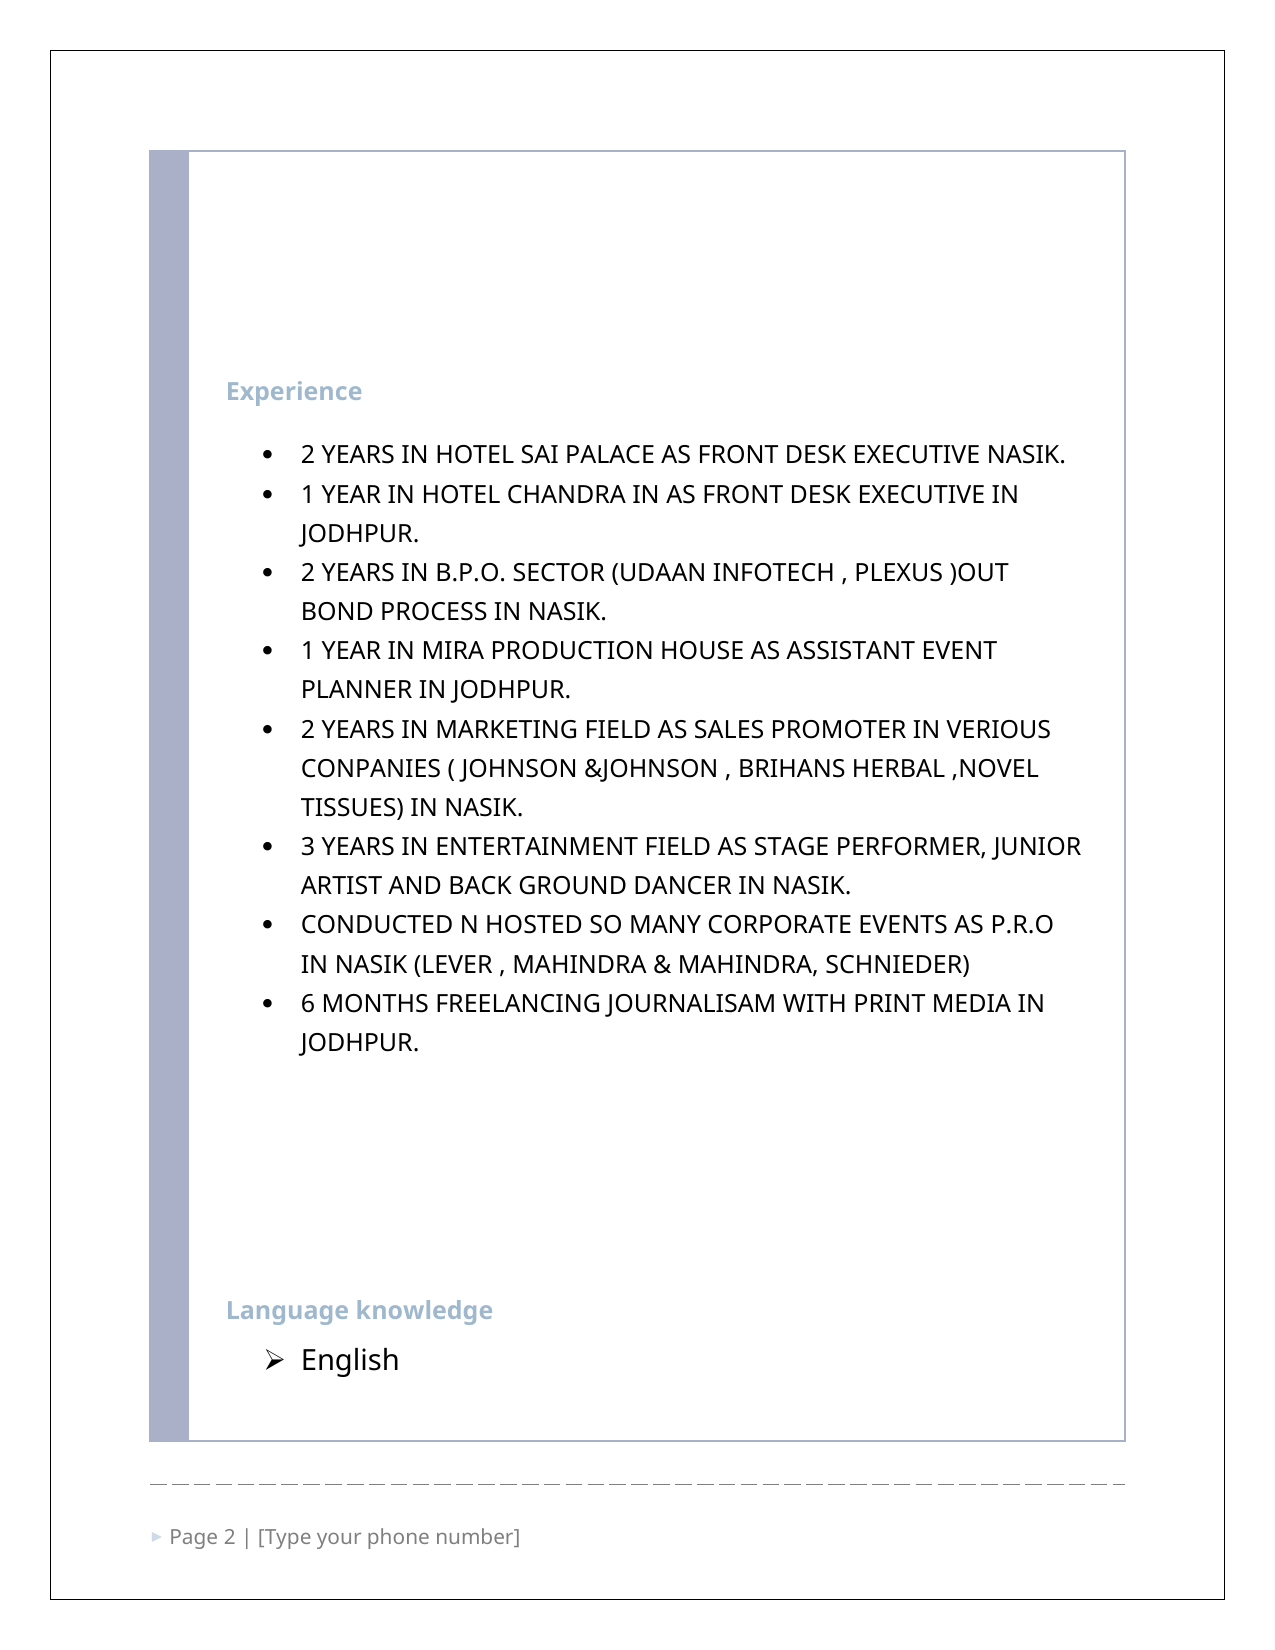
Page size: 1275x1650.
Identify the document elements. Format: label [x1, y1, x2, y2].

table_header [151, 152, 187, 1440]
table_header [189, 152, 1124, 1440]
